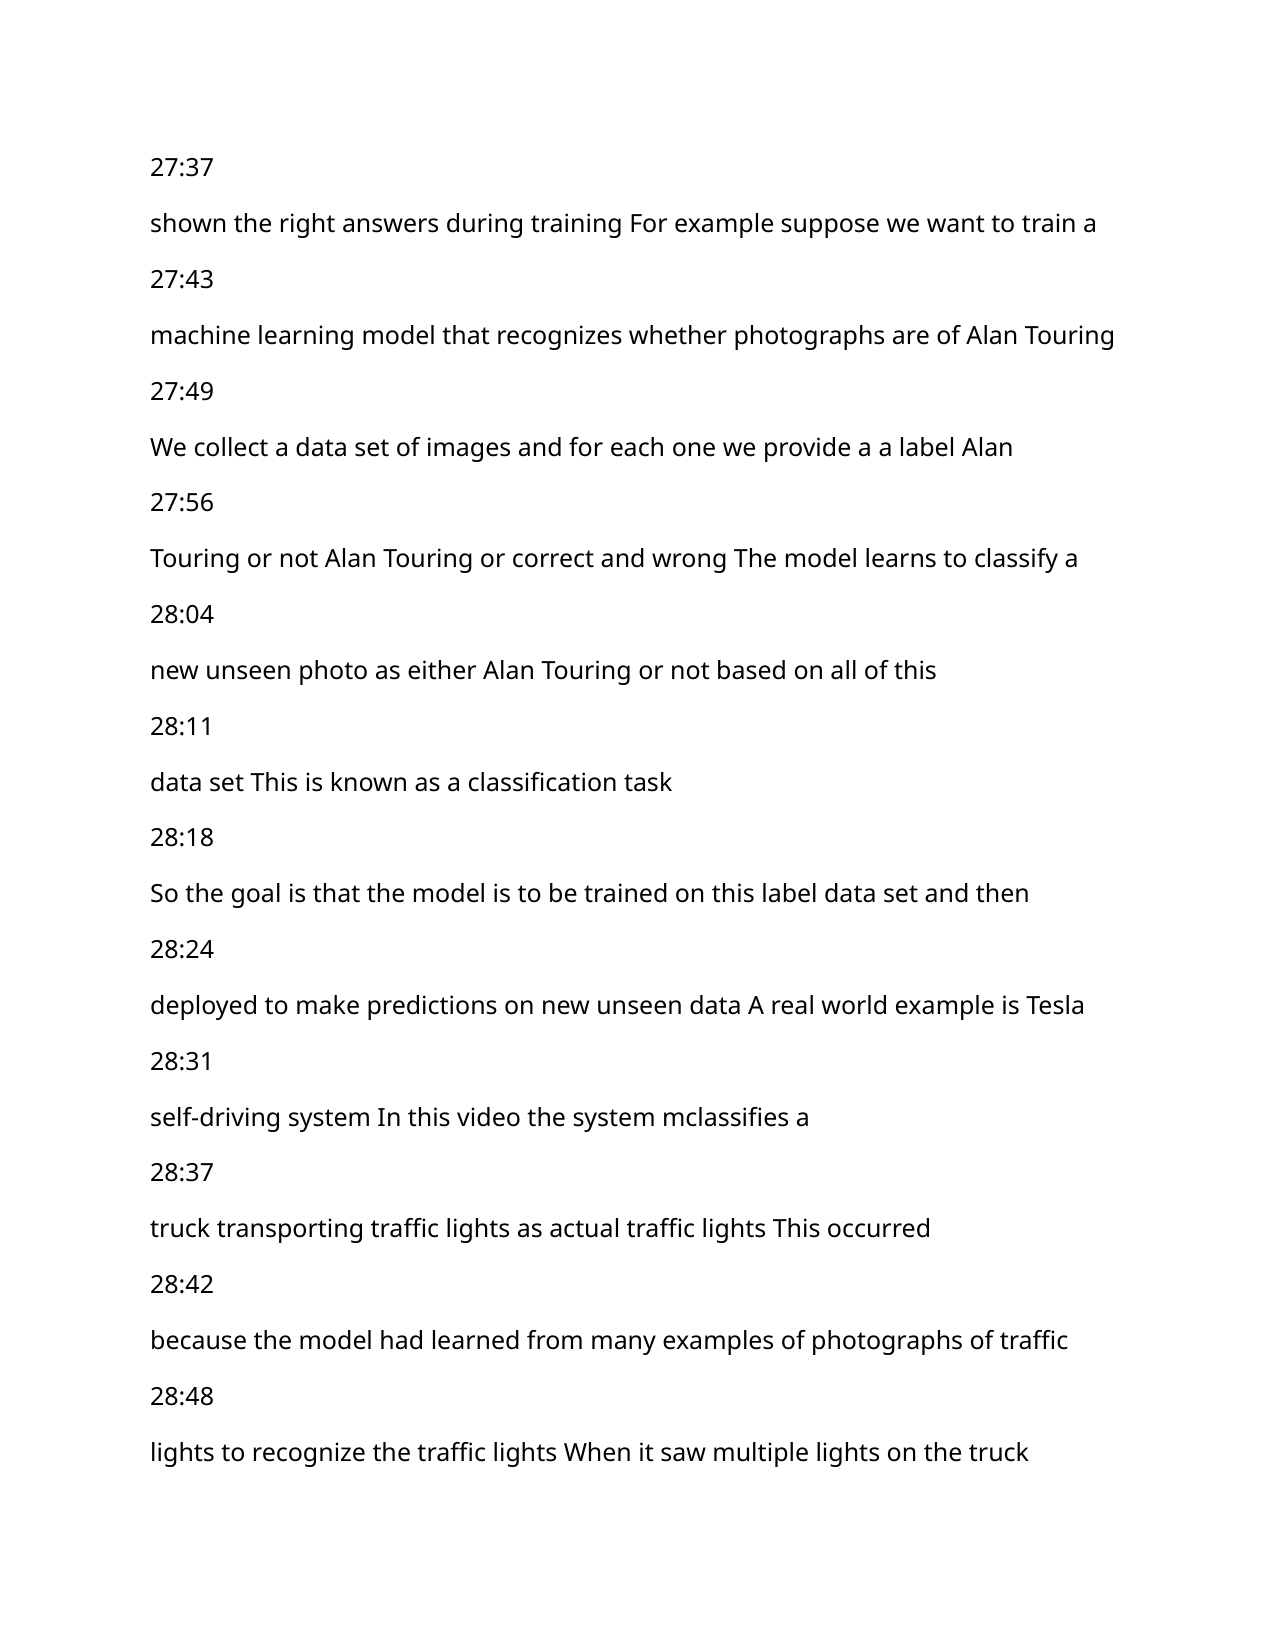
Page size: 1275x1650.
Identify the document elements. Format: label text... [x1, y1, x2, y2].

text 28:37 [150, 1155, 1125, 1189]
text shown the right answers during training For example suppose we want to train a [150, 206, 1125, 240]
text 28:42 [150, 1267, 1125, 1301]
text 28:18 [150, 820, 1125, 854]
text machine learning model that recognizes whether photographs are of Alan Touring [150, 317, 1125, 352]
text because the model had learned from many examples of photographs of traffic [150, 1322, 1125, 1357]
text new unseen photo as either Alan Touring or not based on all of this [150, 652, 1125, 687]
text 28:48 [150, 1378, 1125, 1412]
text truck transporting traffic lights as actual traffic lights This occurred [150, 1211, 1125, 1245]
text 28:04 [150, 597, 1125, 631]
text 27:56 [150, 485, 1125, 519]
text 28:24 [150, 932, 1125, 966]
text 28:31 [150, 1043, 1125, 1077]
text 27:49 [150, 373, 1125, 407]
text So the goal is that the model is to be trained on this label data set and then [150, 876, 1125, 910]
text data set This is known as a classification task [150, 764, 1125, 798]
text We collect a data set of images and for each one we provide a a label Alan [150, 429, 1125, 463]
text 27:43 [150, 262, 1125, 296]
text self-driving system In this video the system mclassifies a [150, 1099, 1125, 1133]
text 28:11 [150, 708, 1125, 742]
text 27:37 [150, 150, 1125, 184]
text lights to recognize the traffic lights When it saw multiple lights on the truck [150, 1434, 1125, 1468]
text deployed to make predictions on new unseen data A real world example is Tesla [150, 987, 1125, 1022]
text Touring or not Alan Touring or correct and wrong The model learns to classify a [150, 541, 1125, 575]
